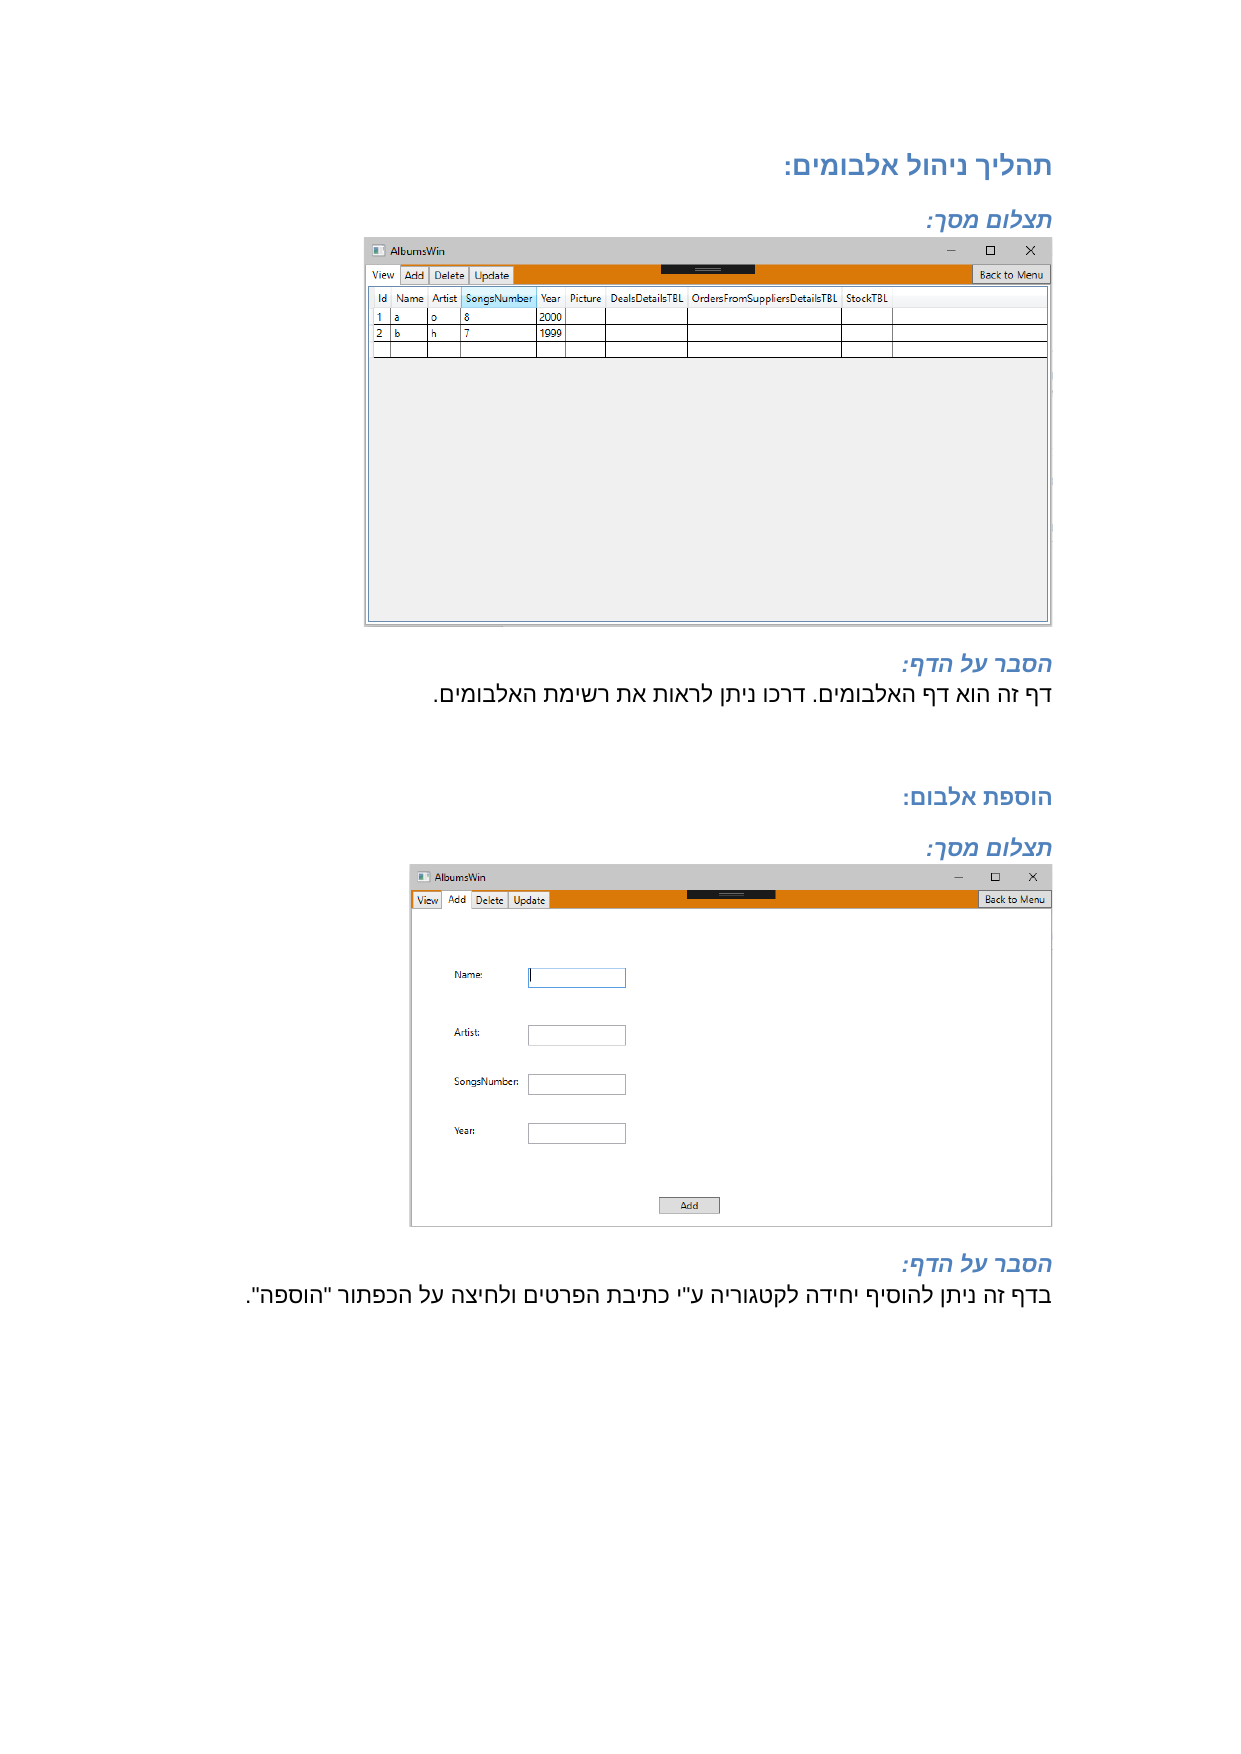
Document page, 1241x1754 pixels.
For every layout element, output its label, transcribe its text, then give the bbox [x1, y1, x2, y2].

text דף זה הוא דף האלבומים. דרכו ניתן לראות את רשימת האלבומים. [187, 681, 1053, 708]
subtitle תהליך ניהול אלבומים: [187, 150, 1053, 181]
picture [409, 864, 1053, 1227]
subtitle הסבר על הדף: [187, 1251, 1053, 1278]
subtitle תצלום מסך: [187, 207, 1053, 233]
picture [363, 237, 1053, 627]
subtitle תצלום מסך: [187, 834, 1053, 861]
text בדף זה ניתן להוסיף יחידה לקטגוריה ע"י כתיבת הפרטים ולחיצה על הכפתור "הוספה". [187, 1282, 1053, 1308]
subtitle הוספת אלבום: [187, 783, 1053, 810]
subtitle הסבר על הדף: [187, 651, 1053, 678]
